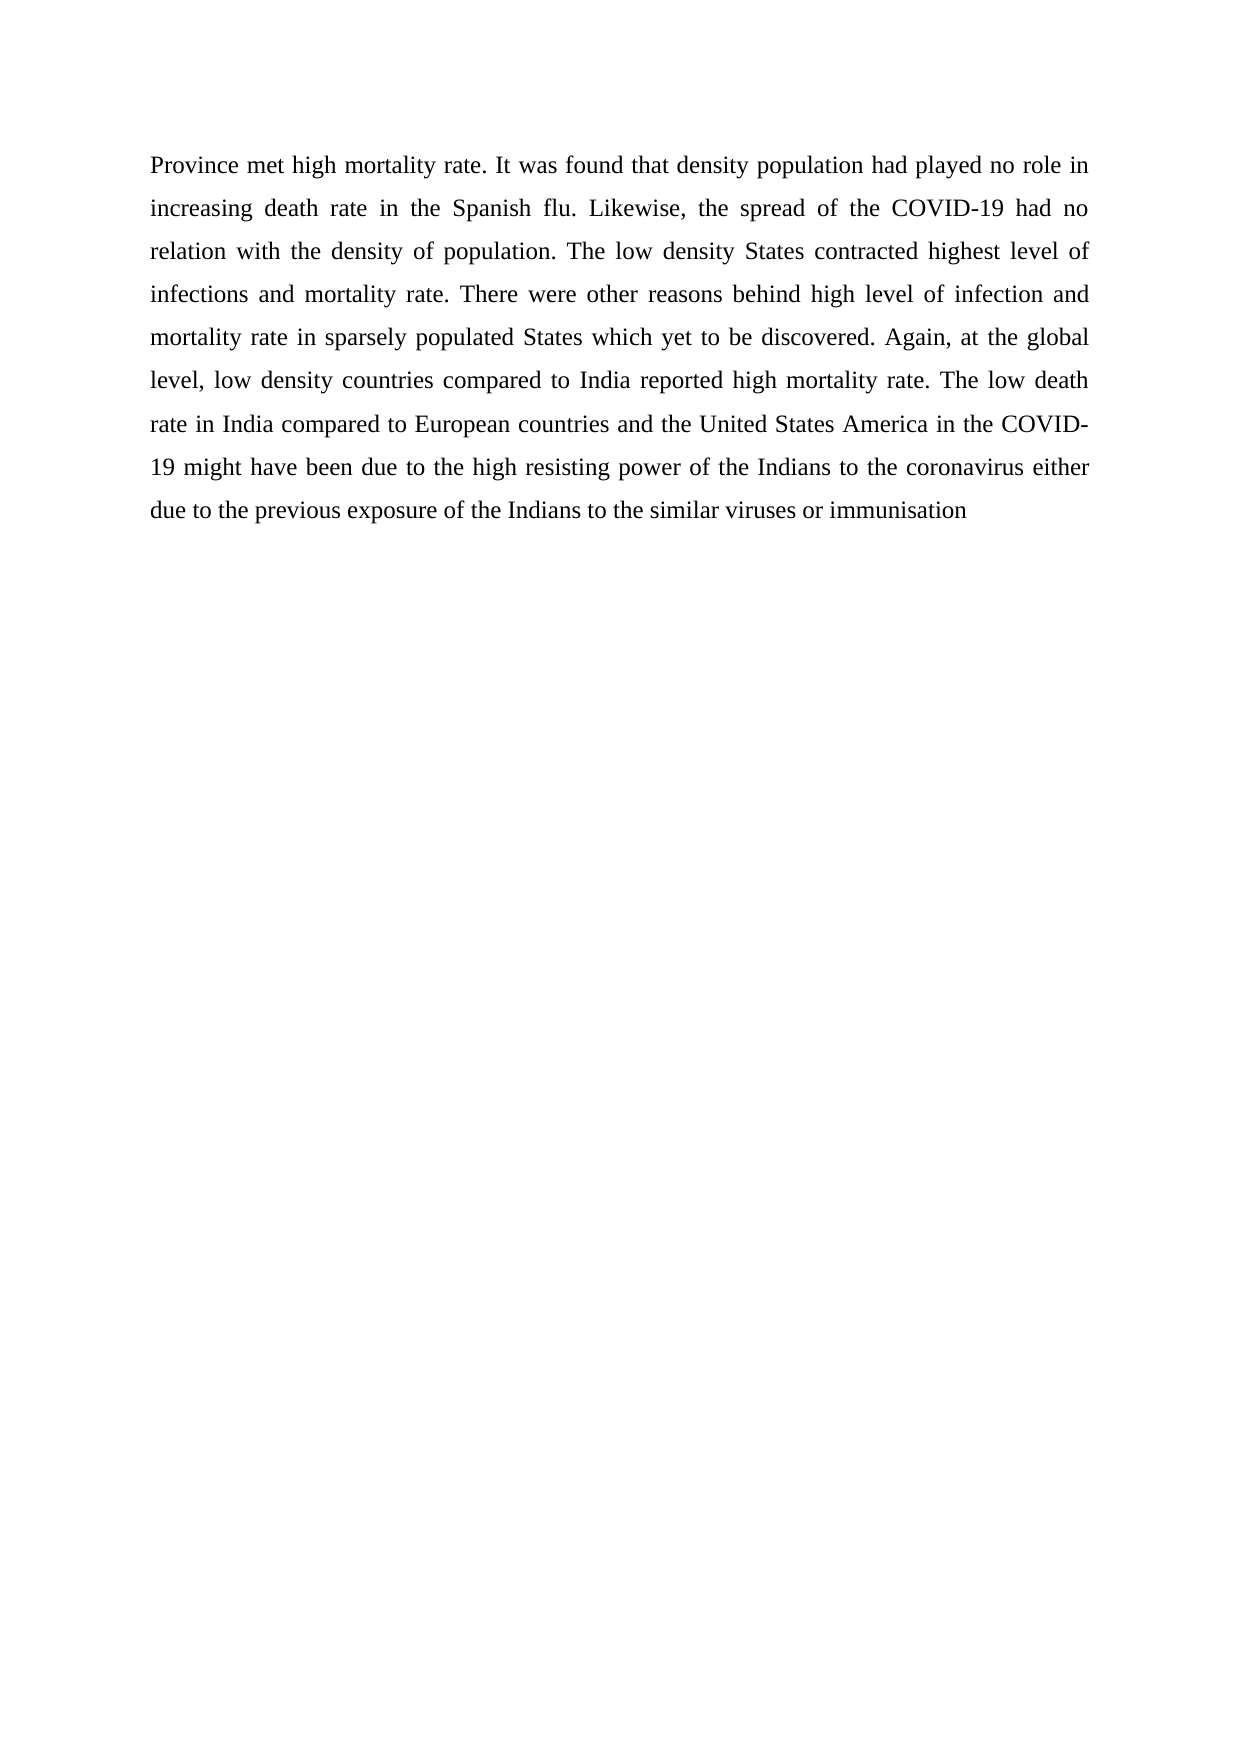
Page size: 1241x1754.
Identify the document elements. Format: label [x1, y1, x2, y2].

text [150, 150, 1090, 524]
